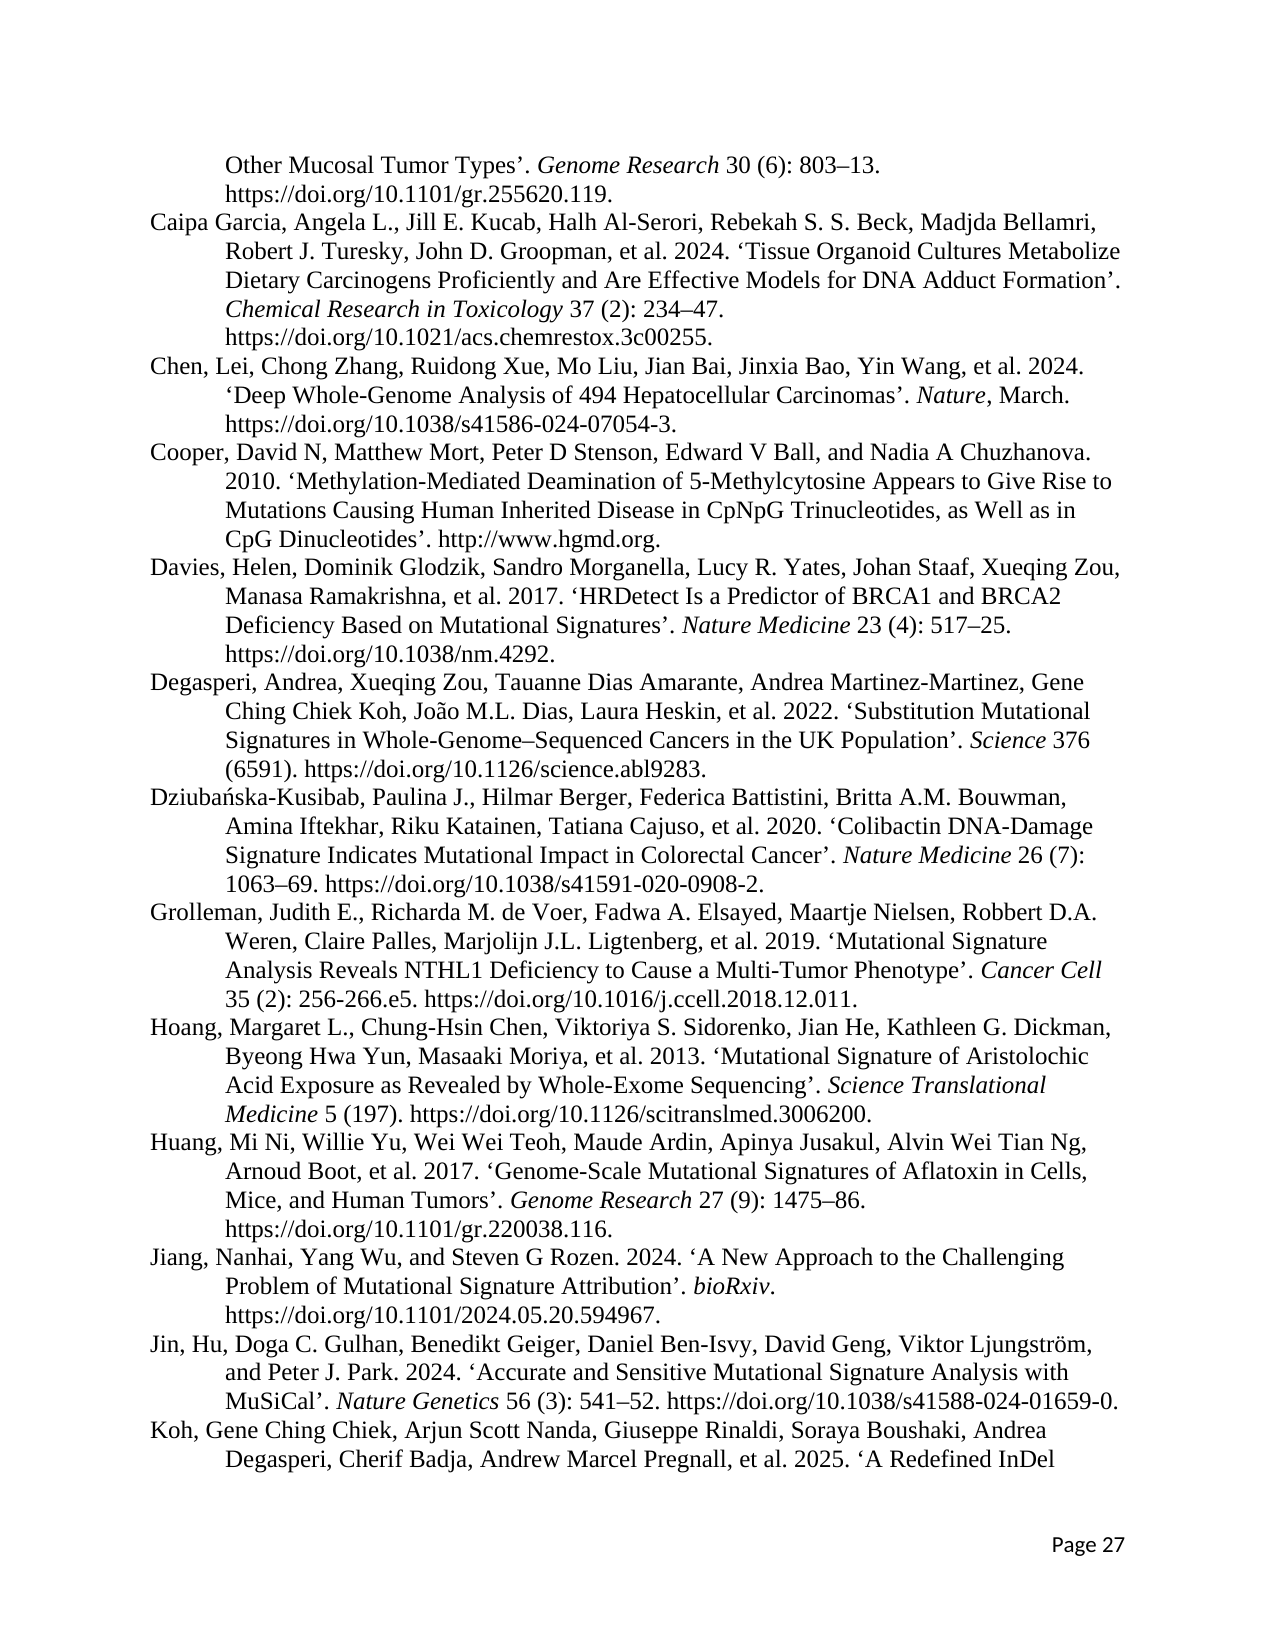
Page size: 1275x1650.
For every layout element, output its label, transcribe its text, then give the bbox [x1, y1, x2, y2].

text Degasperi, Andrea, Xueqing Zou, Tauanne Dias Amarante, Andrea Martinez-Martinez, Gene Ching Chiek Koh, João M.L. Dias, Laura Heskin, et al. 2022. ‘Substitution Mutational Signatures in Whole-Genome–Sequenced Cancers in the UK Population’. Science 376 (6591). https://doi.org/10.1126/science.abl9283. [150, 667, 1125, 782]
text Huang, Mi Ni, Willie Yu, Wei Wei Teoh, Maude Ardin, Apinya Jusakul, Alvin Wei Tian Ng, Arnoud Boot, et al. 2017. ‘Genome-Scale Mutational Signatures of Aflatoxin in Cells, Mice, and Human Tumors’. Genome Research 27 (9): 1475–86. https://doi.org/10.1101/gr.220038.116. [150, 1127, 1125, 1242]
text Chen, Lei, Chong Zhang, Ruidong Xue, Mo Liu, Jian Bai, Jinxia Bao, Yin Wang, et al. 2024. ‘Deep Whole-Genome Analysis of 494 Hepatocellular Carcinomas’. Nature, March. https://doi.org/10.1038/s41586-024-07054-3. [150, 351, 1125, 437]
text Davies, Helen, Dominik Glodzik, Sandro Morganella, Lucy R. Yates, Johan Staaf, Xueqing Zou, Manasa Ramakrishna, et al. 2017. ‘HRDetect Is a Predictor of BRCA1 and BRCA2 Deficiency Based on Mutational Signatures’. Nature Medicine 23 (4): 517–25. https://doi.org/10.1038/nm.4292. [150, 552, 1125, 667]
text Cooper, David N, Matthew Mort, Peter D Stenson, Edward V Ball, and Nadia A Chuzhanova. 2010. ‘Methylation-Mediated Deamination of 5-Methylcytosine Appears to Give Rise to Mutations Causing Human Inherited Disease in CpNpG Trinucleotides, as Well as in CpG Dinucleotides’. http://www.hgmd.org. [150, 437, 1125, 552]
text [150, 150, 1125, 207]
text Dziubańska-Kusibab, Paulina J., Hilmar Berger, Federica Battistini, Britta A.M. Bouwman, Amina Iftekhar, Riku Katainen, Tatiana Cajuso, et al. 2020. ‘Colibactin DNA-Damage Signature Indicates Mutational Impact in Colorectal Cancer’. Nature Medicine 26 (7): 1063–69. https://doi.org/10.1038/s41591-020-0908-2. [150, 782, 1125, 897]
text Hoang, Margaret L., Chung-Hsin Chen, Viktoriya S. Sidorenko, Jian He, Kathleen G. Dickman, Byeong Hwa Yun, Masaaki Moriya, et al. 2013. ‘Mutational Signature of Aristolochic Acid Exposure as Revealed by Whole-Exome Sequencing’. Science Translational Medicine 5 (197). https://doi.org/10.1126/scitranslmed.3006200. [150, 1012, 1125, 1127]
text Caipa Garcia, Angela L., Jill E. Kucab, Halh Al-Serori, Rebekah S. S. Beck, Madjda Bellamri, Robert J. Turesky, John D. Groopman, et al. 2024. ‘Tissue Organoid Cultures Metabolize Dietary Carcinogens Proficiently and Are Effective Models for DNA Adduct Formation’. Chemical Research in Toxicology 37 (2): 234–47. https://doi.org/10.1021/acs.chemrestox.3c00255. [150, 207, 1125, 351]
text Jiang, Nanhai, Yang Wu, and Steven G Rozen. 2024. ‘A New Approach to the Challenging Problem of Mutational Signature Attribution’. bioRxiv. https://doi.org/10.1101/2024.05.20.594967. [150, 1242, 1125, 1329]
text Grolleman, Judith E., Richarda M. de Voer, Fadwa A. Elsayed, Maartje Nielsen, Robbert D.A. Weren, Claire Palles, Marjolijn J.L. Ligtenberg, et al. 2019. ‘Mutational Signature Analysis Reveals NTHL1 Deficiency to Cause a Multi-Tumor Phenotype’. Cancer Cell 35 (2): 256-266.e5. https://doi.org/10.1016/j.ccell.2018.12.011. [150, 897, 1125, 1012]
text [150, 1415, 1125, 1472]
text Jin, Hu, Doga C. Gulhan, Benedikt Geiger, Daniel Ben-Isvy, David Geng, Viktor Ljungström, and Peter J. Park. 2024. ‘Accurate and Sensitive Mutational Signature Analysis with MuSiCal’. Nature Genetics 56 (3): 541–52. https://doi.org/10.1038/s41588-024-01659-0. [150, 1329, 1125, 1415]
